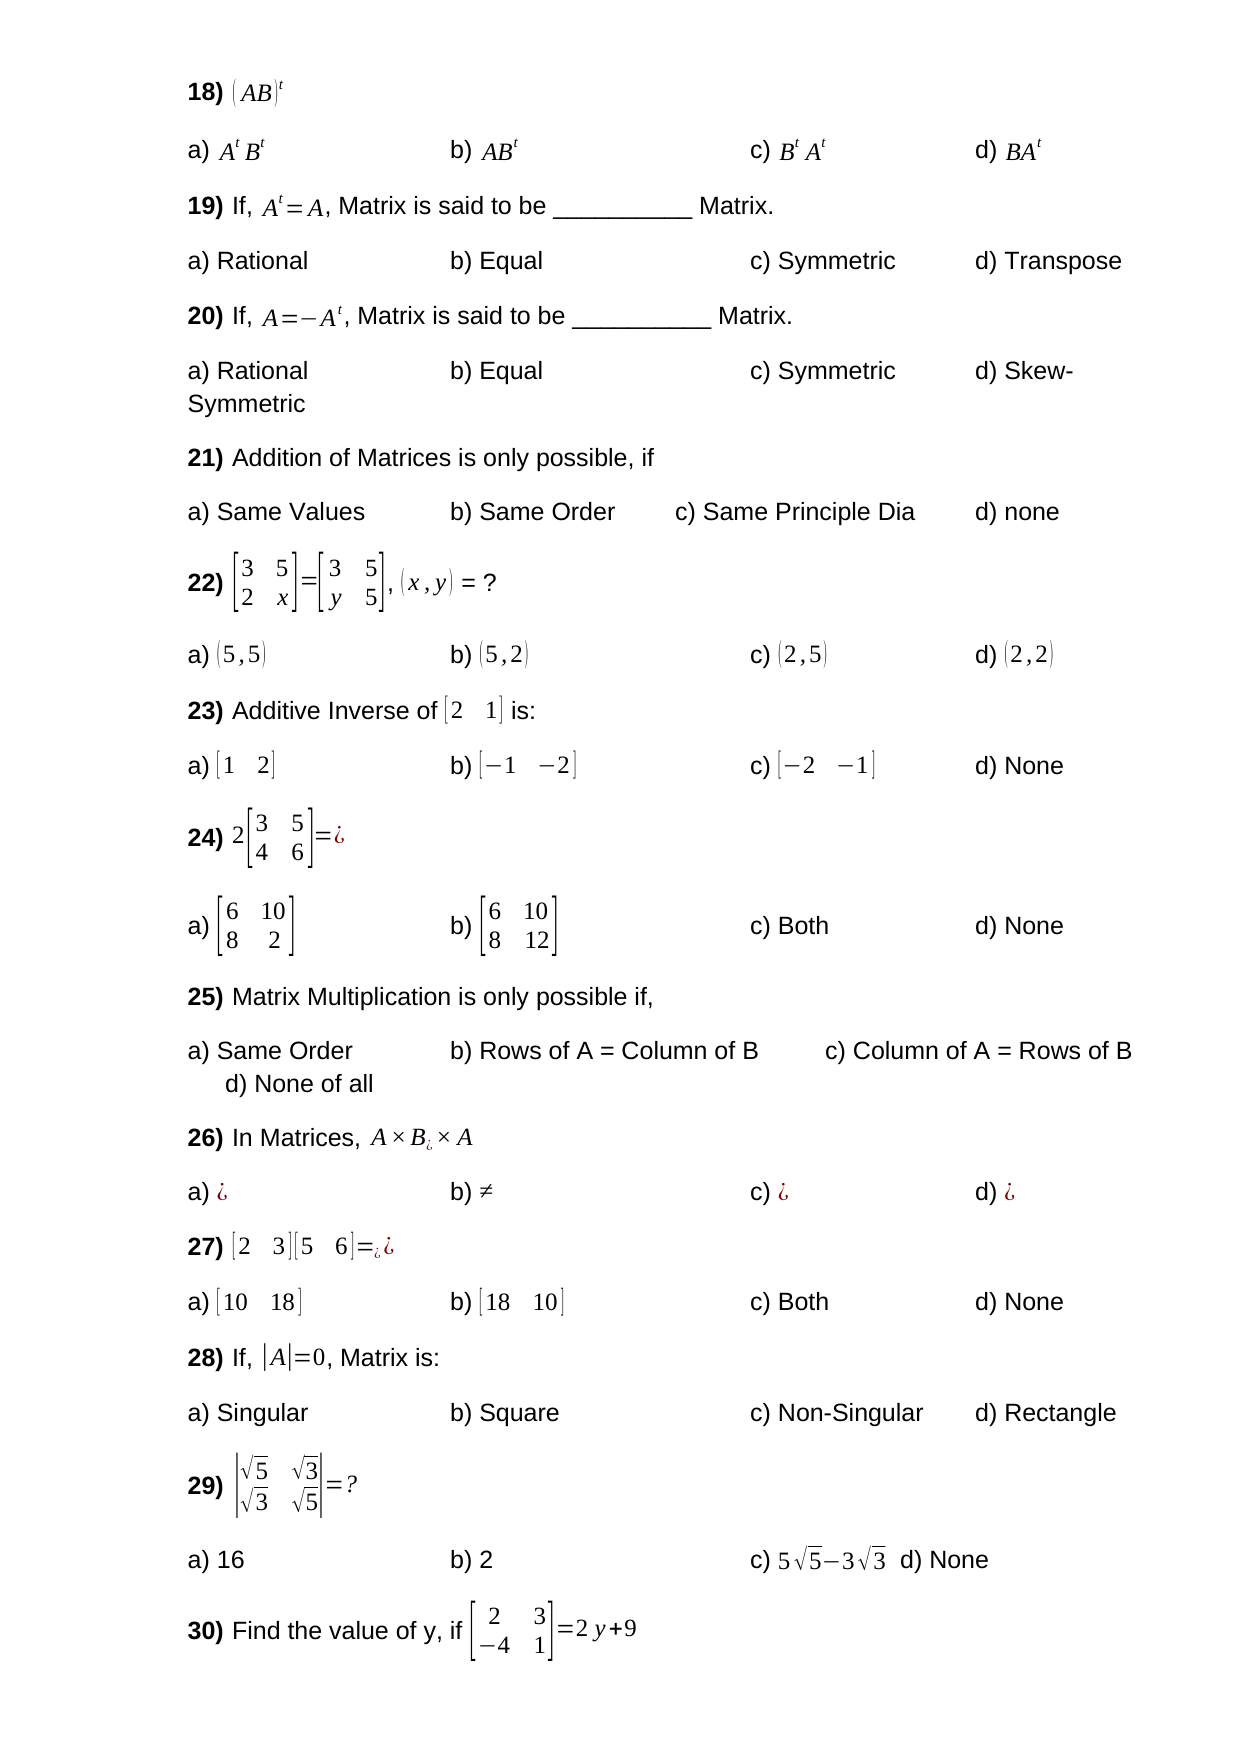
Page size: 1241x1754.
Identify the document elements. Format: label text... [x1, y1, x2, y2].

text a) Singular b) Square c) Non-Singular d) Rectangle [187, 1398, 1165, 1426]
list Addition of Matrices is only possible, if [187, 443, 1165, 472]
text a) Same Values b) Same Order c) Same Principle Dia d) none [187, 497, 1165, 526]
text a) Rational b) Equal c) Symmetric d) Transpose [187, 246, 1165, 275]
list Find the value of y, if [187, 1599, 1165, 1662]
list If, , Matrix is said to be __________ Matrix. [187, 300, 1165, 331]
text a) b) c) d) [187, 639, 1165, 670]
text a) Same Order b) Rows of A = Column of B c) Column of A = Rows of B d) None of all [187, 1036, 1165, 1098]
list Matrix Multiplication is only possible if, [187, 982, 1165, 1011]
list If, , Matrix is said to be __________ Matrix. [187, 190, 1165, 221]
list Additive Inverse of is: [187, 695, 1165, 725]
list , = ? [187, 551, 1165, 614]
text a) 16 b) 2 c) d) None [187, 1544, 1165, 1574]
text a) b) c) d) [187, 134, 1165, 165]
text a) Rational b) Equal c) Symmetric d) Skew-Symmetric [187, 356, 1165, 418]
text a) b) c) Both d) None [187, 1286, 1165, 1317]
text a) b) c) d) [187, 1177, 1165, 1206]
list In Matrices, [187, 1123, 1165, 1152]
list If, , Matrix is: [187, 1342, 1165, 1372]
text a) b) c) Both d) None [187, 894, 1165, 957]
text a) b) c) d) None [187, 750, 1165, 781]
